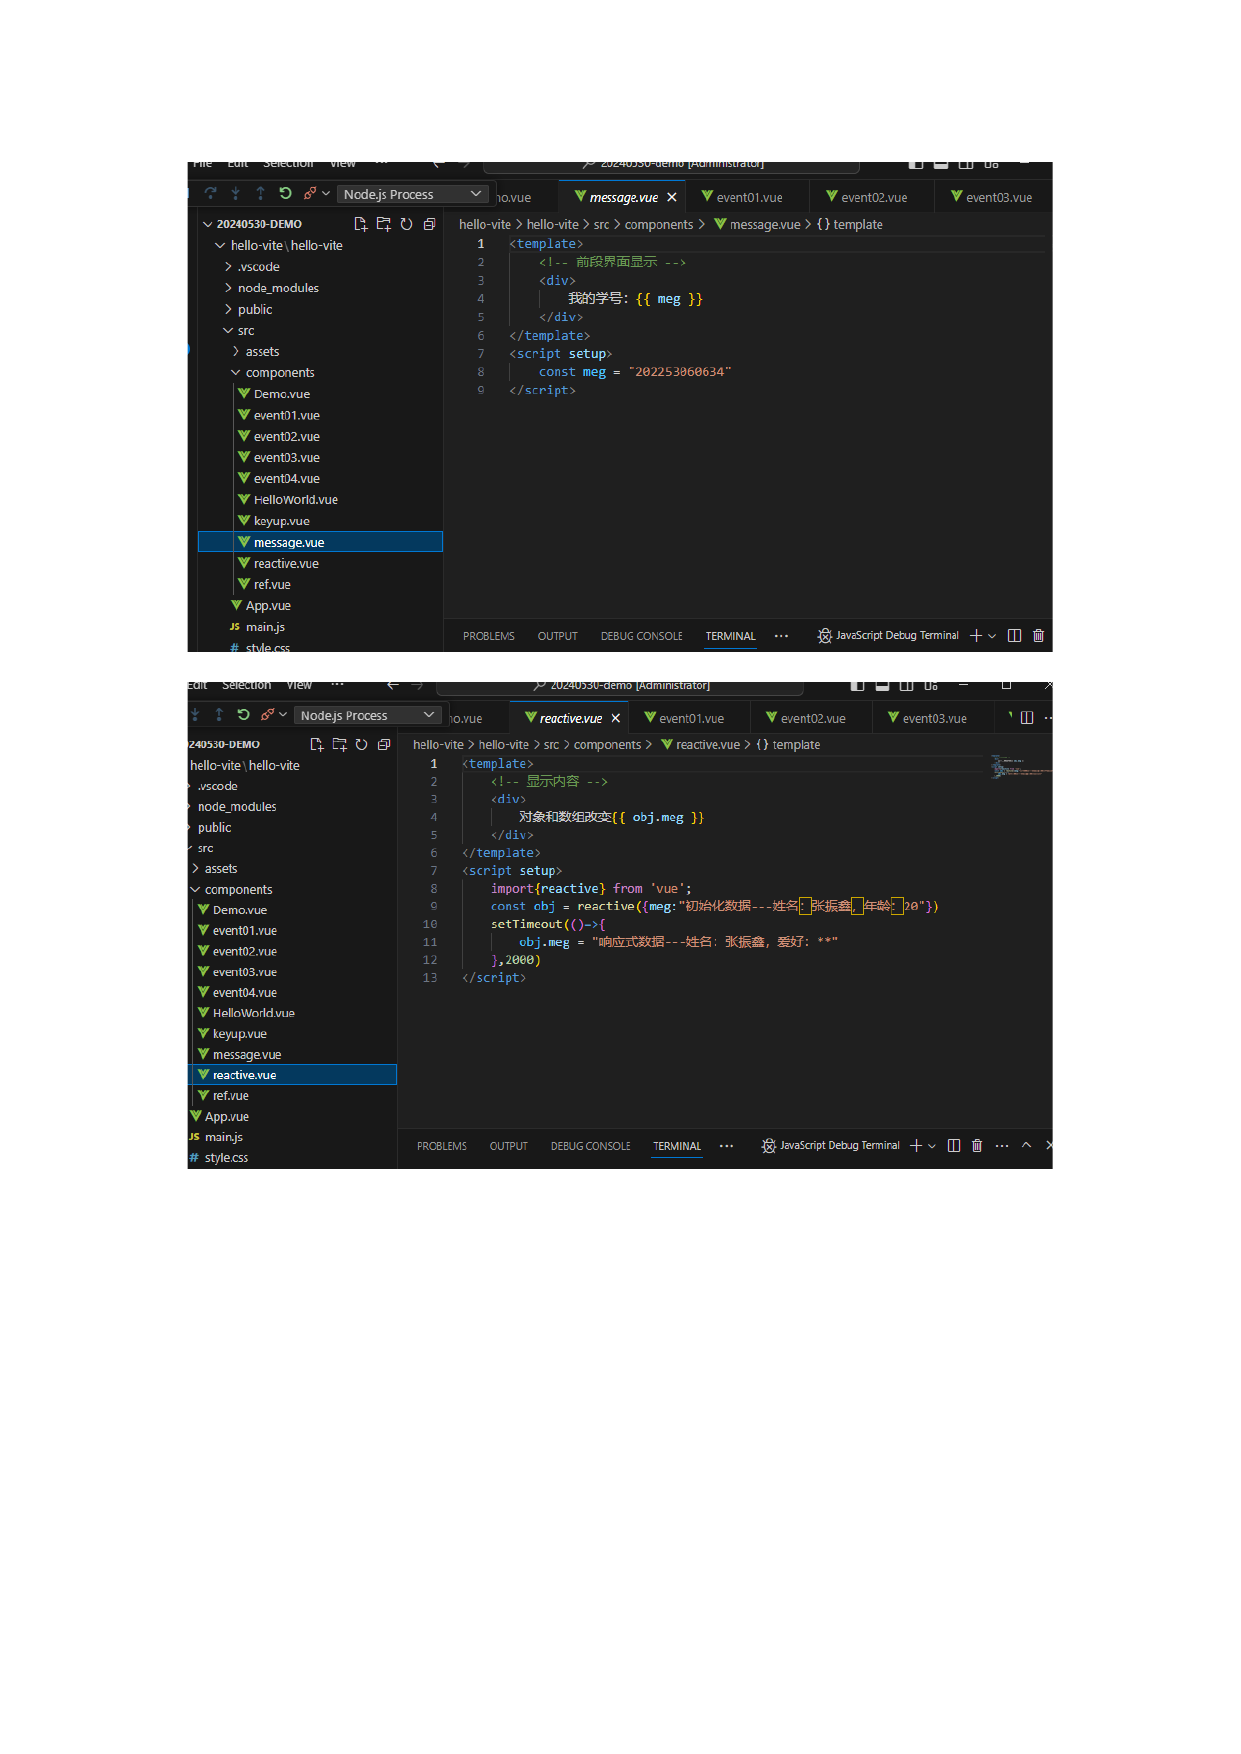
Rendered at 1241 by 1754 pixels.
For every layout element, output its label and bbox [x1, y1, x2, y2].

picture [187, 682, 1053, 1169]
picture [187, 162, 1053, 652]
